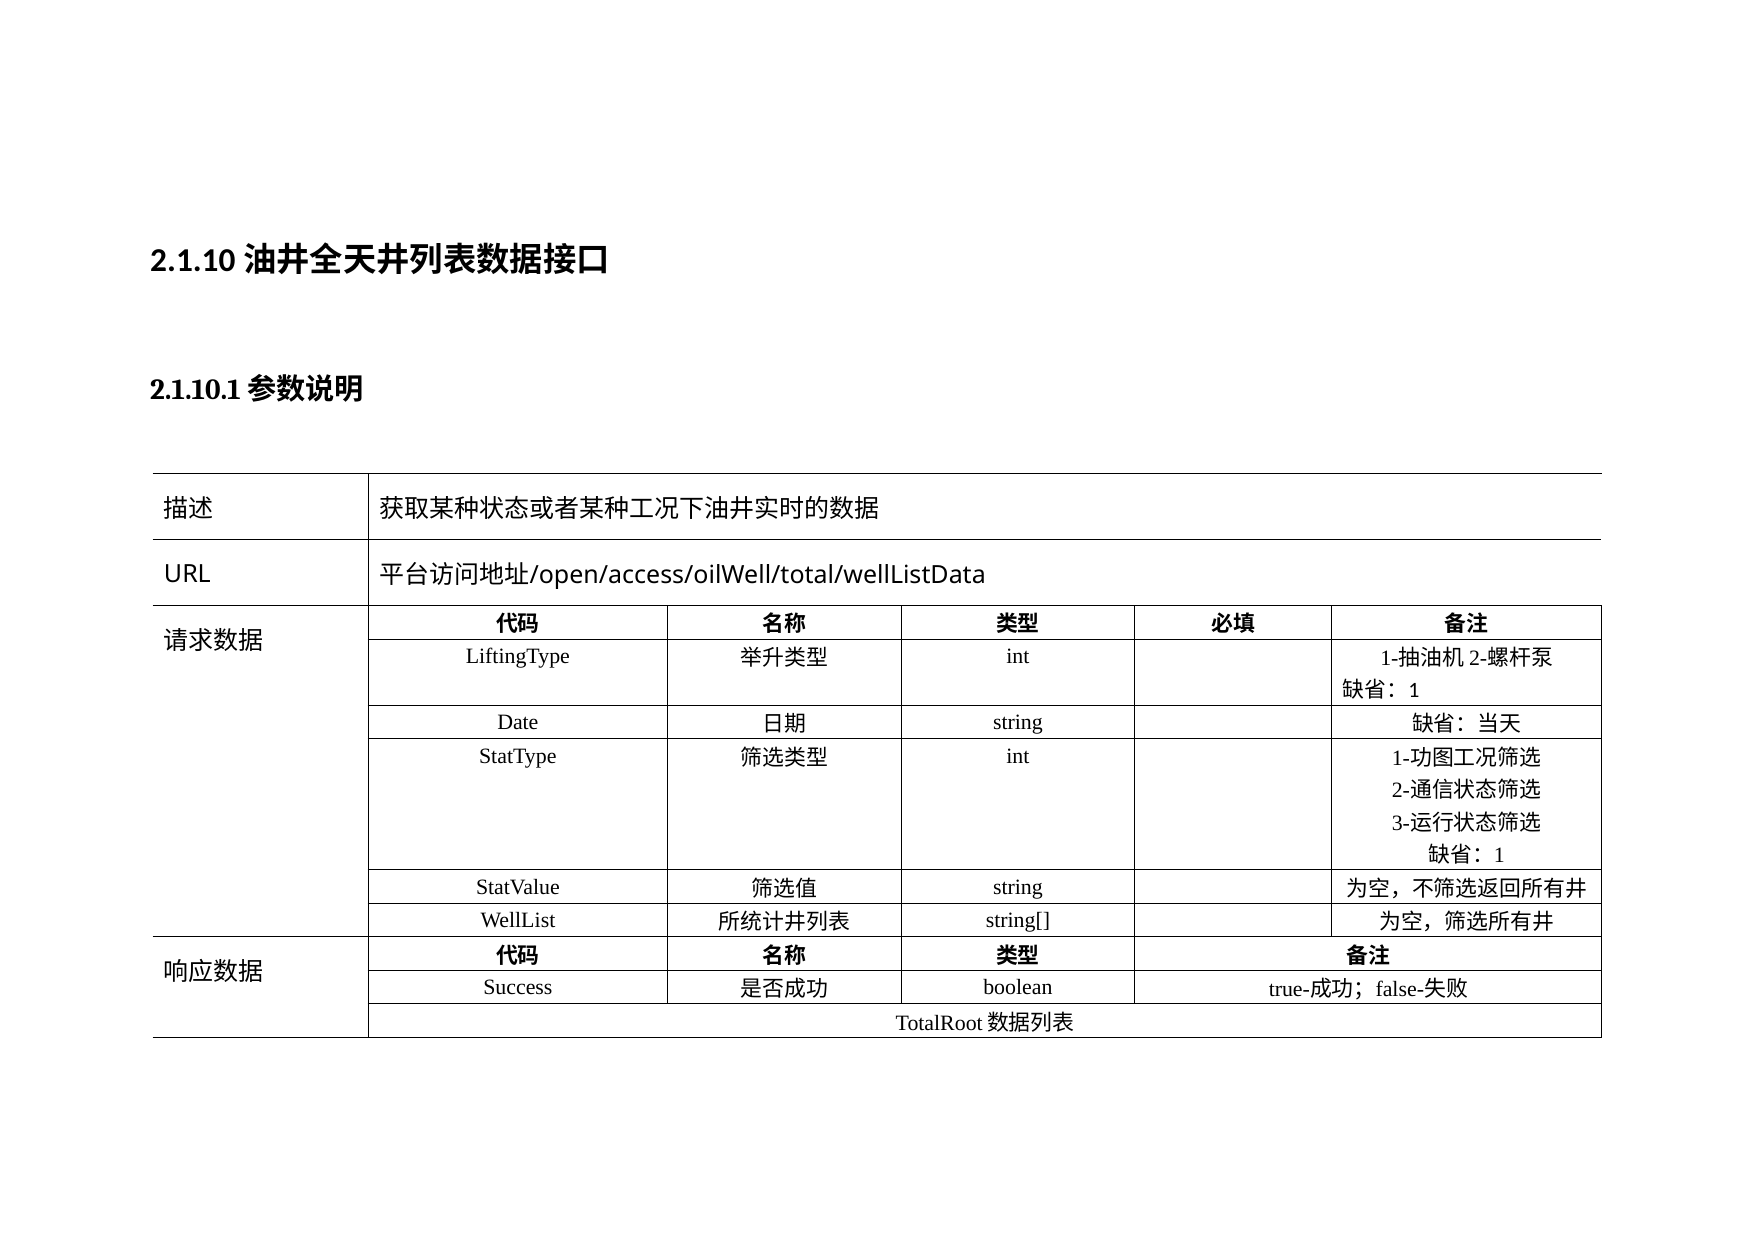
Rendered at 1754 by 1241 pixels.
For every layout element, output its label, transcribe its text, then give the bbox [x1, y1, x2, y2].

table_cell string [902, 870, 1134, 903]
table_cell 为空，不筛选返回所有井 [1332, 870, 1601, 903]
table_cell int [902, 640, 1134, 704]
table_cell 平台访问地址/open/access/oilWell/total/wellListData [369, 539, 1602, 605]
table_cell 备注 [1135, 937, 1601, 970]
table_cell URL [153, 540, 368, 605]
table_cell 日期 [668, 706, 901, 738]
table_cell 请求数据 [153, 606, 368, 936]
table_cell [1135, 739, 1331, 869]
table_cell true-成功；false-失败 [1135, 971, 1601, 1003]
table_cell Success [369, 971, 667, 1003]
table_cell LiftingType [369, 640, 667, 704]
table_cell 1-抽油机 2-螺杆泵 缺省：1 [1332, 640, 1601, 704]
table_cell Date [369, 706, 667, 738]
table_header 描述 [153, 474, 368, 539]
table_header 获取某种状态或者某种工况下油井实时的数据 [369, 474, 1602, 539]
table_cell 代码 [369, 937, 667, 970]
table_cell 筛选类型 [668, 739, 901, 869]
table_cell 1-功图工况筛选 2-通信状态筛选 3-运行状态筛选 缺省：1 [1332, 739, 1601, 869]
table_cell 代码 [369, 606, 667, 638]
table_cell 为空，筛选所有井 [1332, 904, 1601, 936]
table_cell 是否成功 [668, 971, 901, 1003]
table_cell boolean [902, 971, 1134, 1003]
table_cell WellList [369, 904, 667, 936]
table_cell string[] [902, 904, 1134, 936]
table_cell StatValue [369, 870, 667, 903]
table_cell [1135, 706, 1331, 738]
table_cell 所统计井列表 [668, 904, 901, 936]
table_cell 举升类型 [668, 640, 901, 704]
table_cell StatType [369, 739, 667, 869]
table_cell [1135, 870, 1331, 903]
table_cell 备注 [1332, 606, 1601, 638]
table_cell 必填 [1135, 606, 1331, 638]
table_cell 名称 [668, 937, 901, 970]
table_cell 响应数据 [153, 937, 368, 1037]
table_cell [1135, 904, 1331, 936]
table_cell 名称 [668, 606, 901, 638]
table_cell 类型 [902, 937, 1134, 970]
subtitle 2.1.10.1 参数说明 [150, 354, 1604, 419]
table_cell [1135, 640, 1331, 704]
table_cell string [902, 706, 1134, 738]
table_cell 筛选值 [668, 870, 901, 903]
table_cell 类型 [902, 606, 1134, 638]
table_cell int [902, 739, 1134, 869]
table_cell 缺省：当天 [1332, 706, 1601, 738]
table_cell TotalRoot数据列表 [369, 1004, 1601, 1037]
subtitle 2.1.10 油井全天井列表数据接口 [150, 225, 1604, 290]
